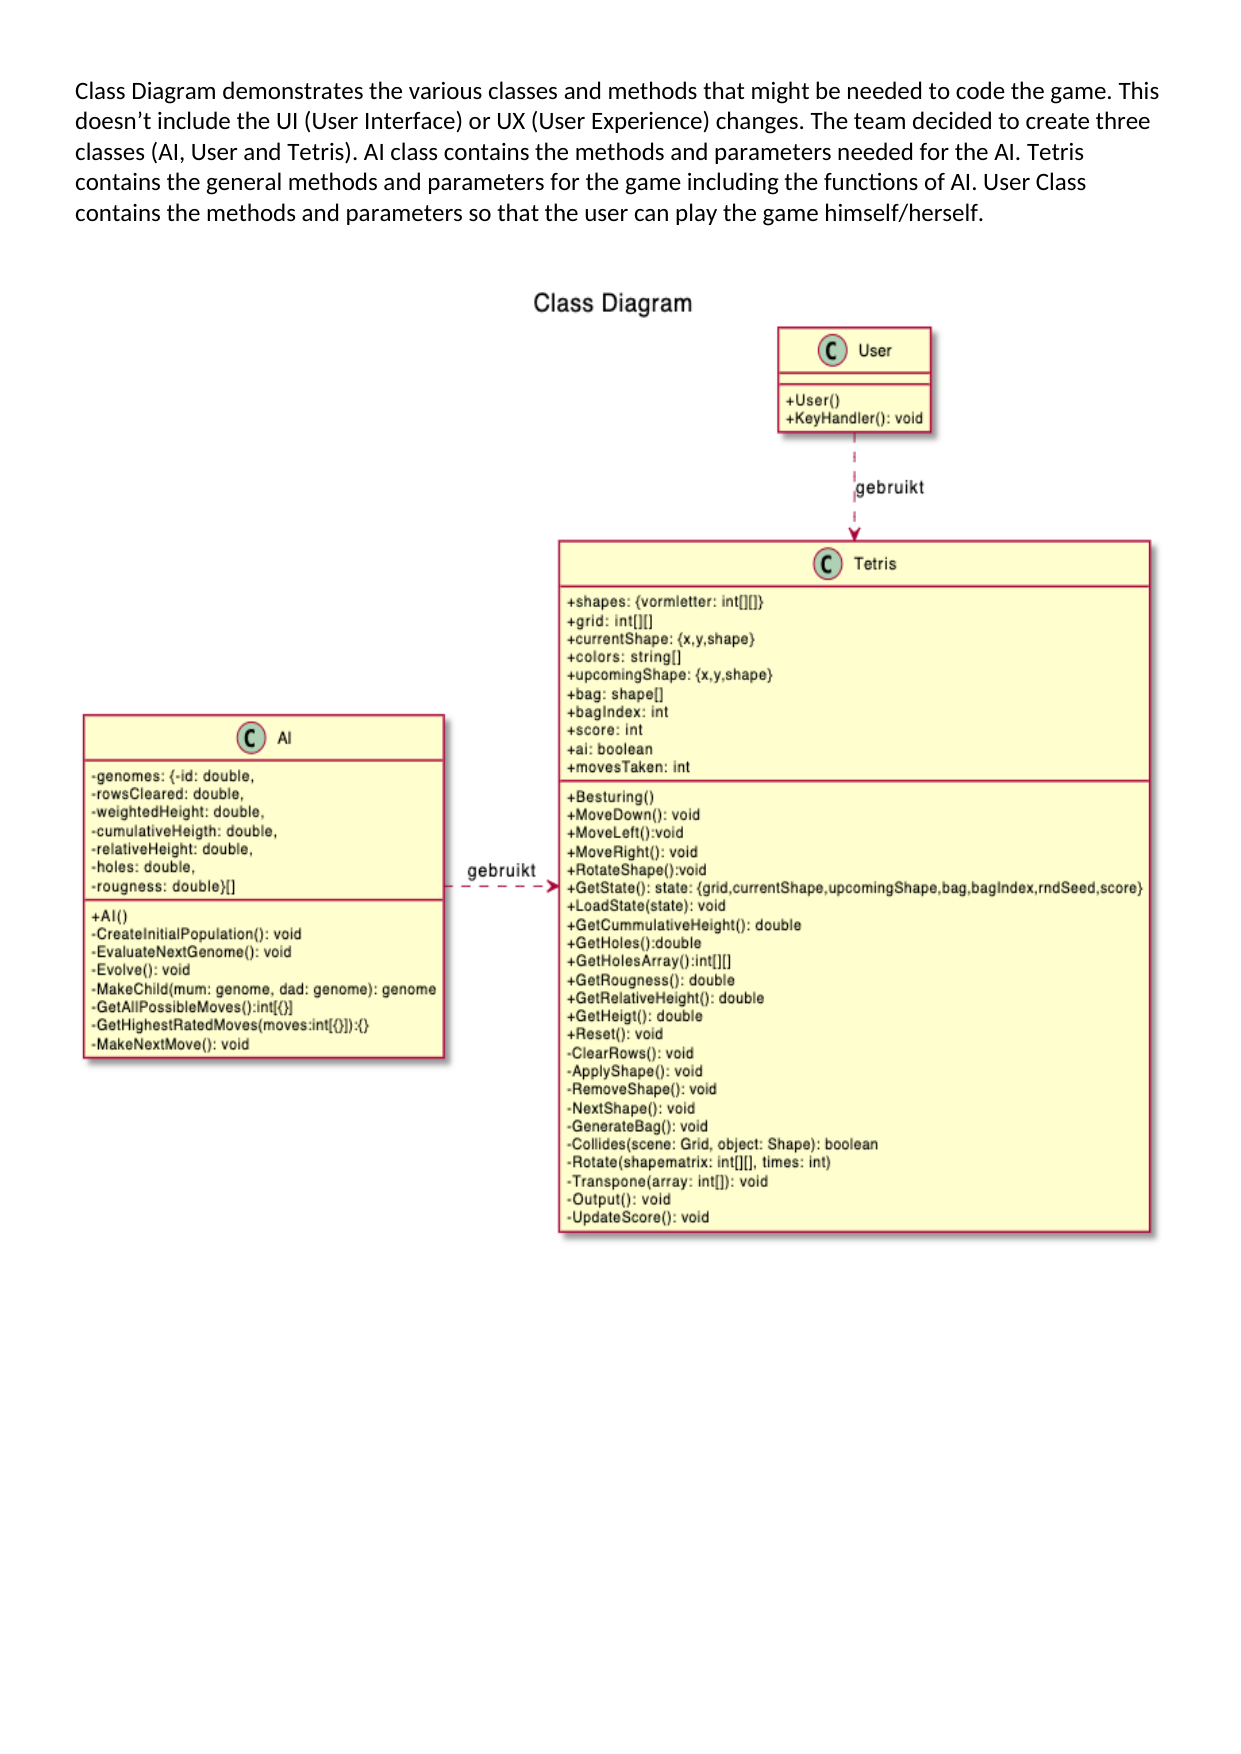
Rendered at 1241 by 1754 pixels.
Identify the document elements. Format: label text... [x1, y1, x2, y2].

picture [75, 288, 1168, 1251]
text Class Diagram demonstrates the various classes and methods that might be needed to code the game. This doesn’t include the UI (User Interface) or UX (User Experience) changes. The team decided to create three classes (AI, User and Tetris). AI class contains the methods and parameters needed for the AI. Tetris contains the general methods and parameters for the game including the functions of AI. User Class contains the methods and parameters so that the user can play the game himself/herself. [75, 75, 1165, 228]
